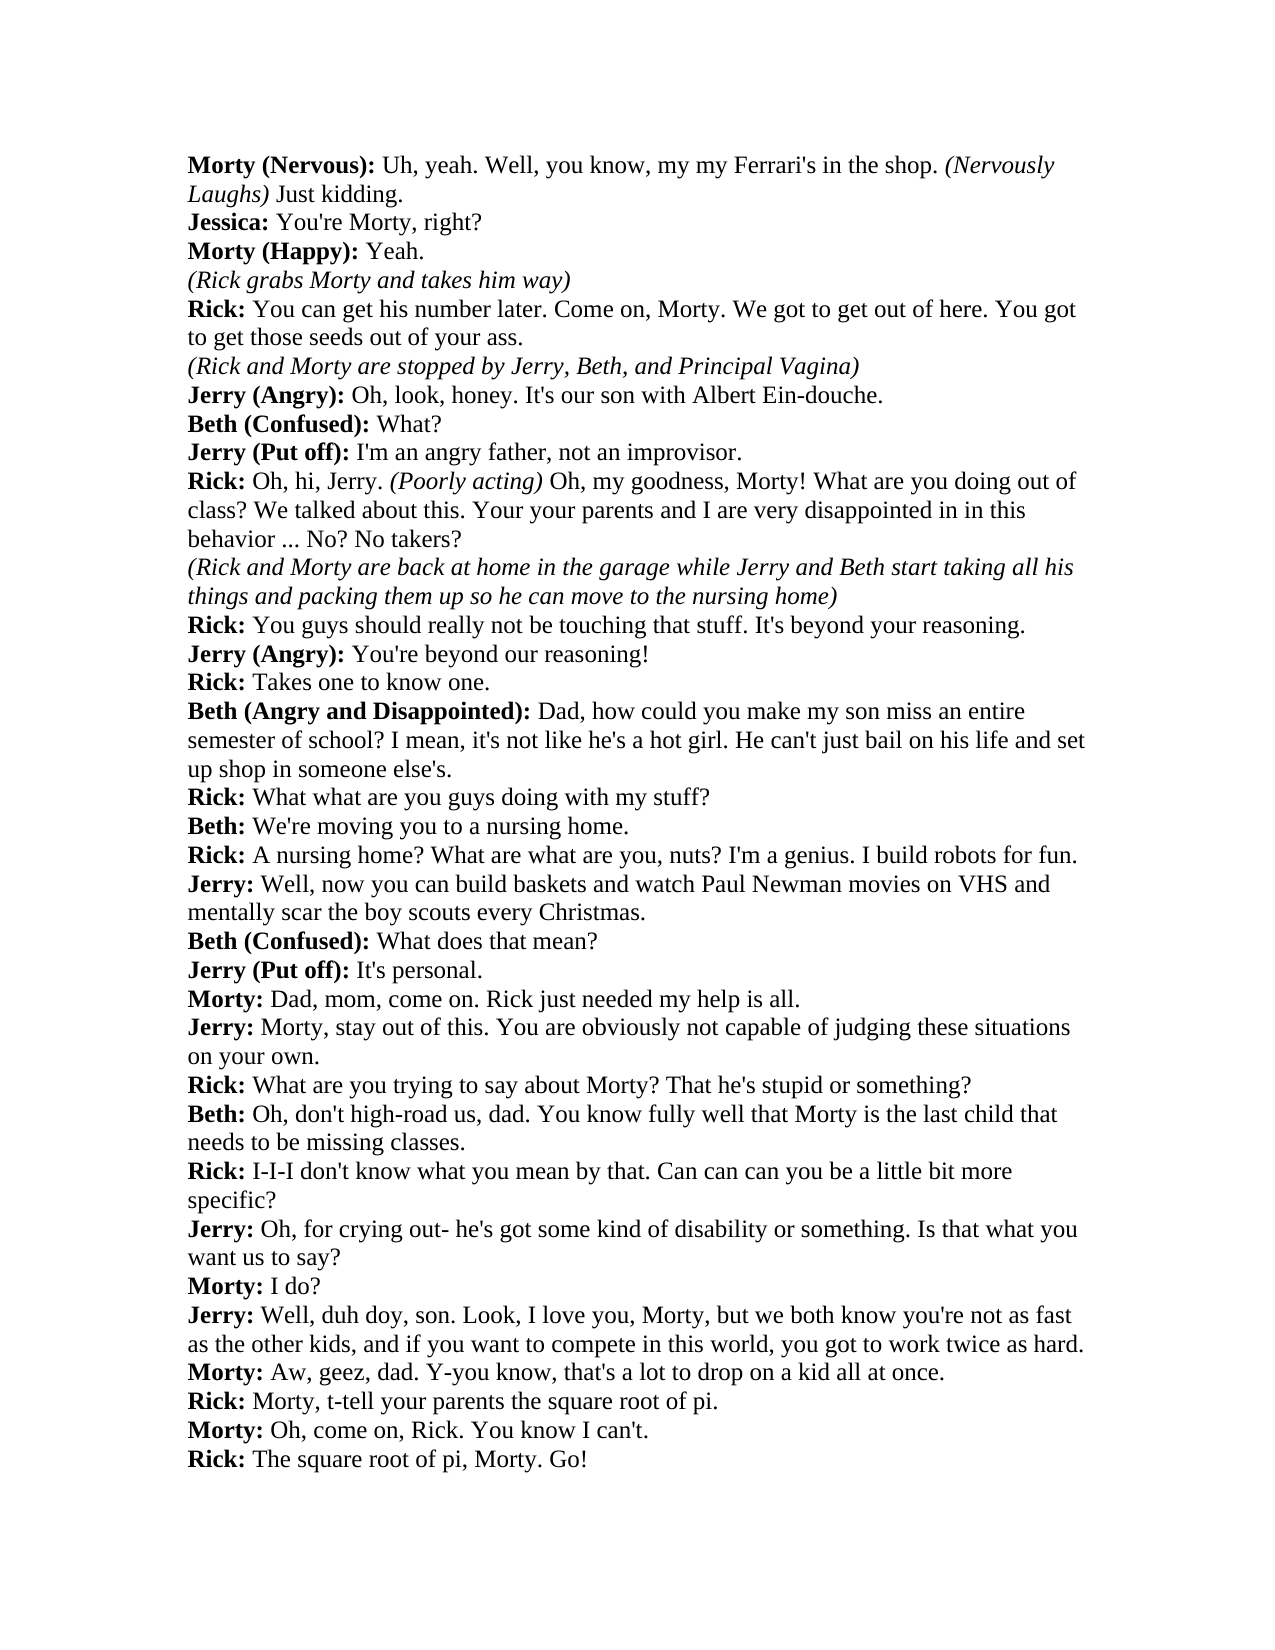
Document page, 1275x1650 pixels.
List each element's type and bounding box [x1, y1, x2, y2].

text [187, 150, 1087, 1472]
